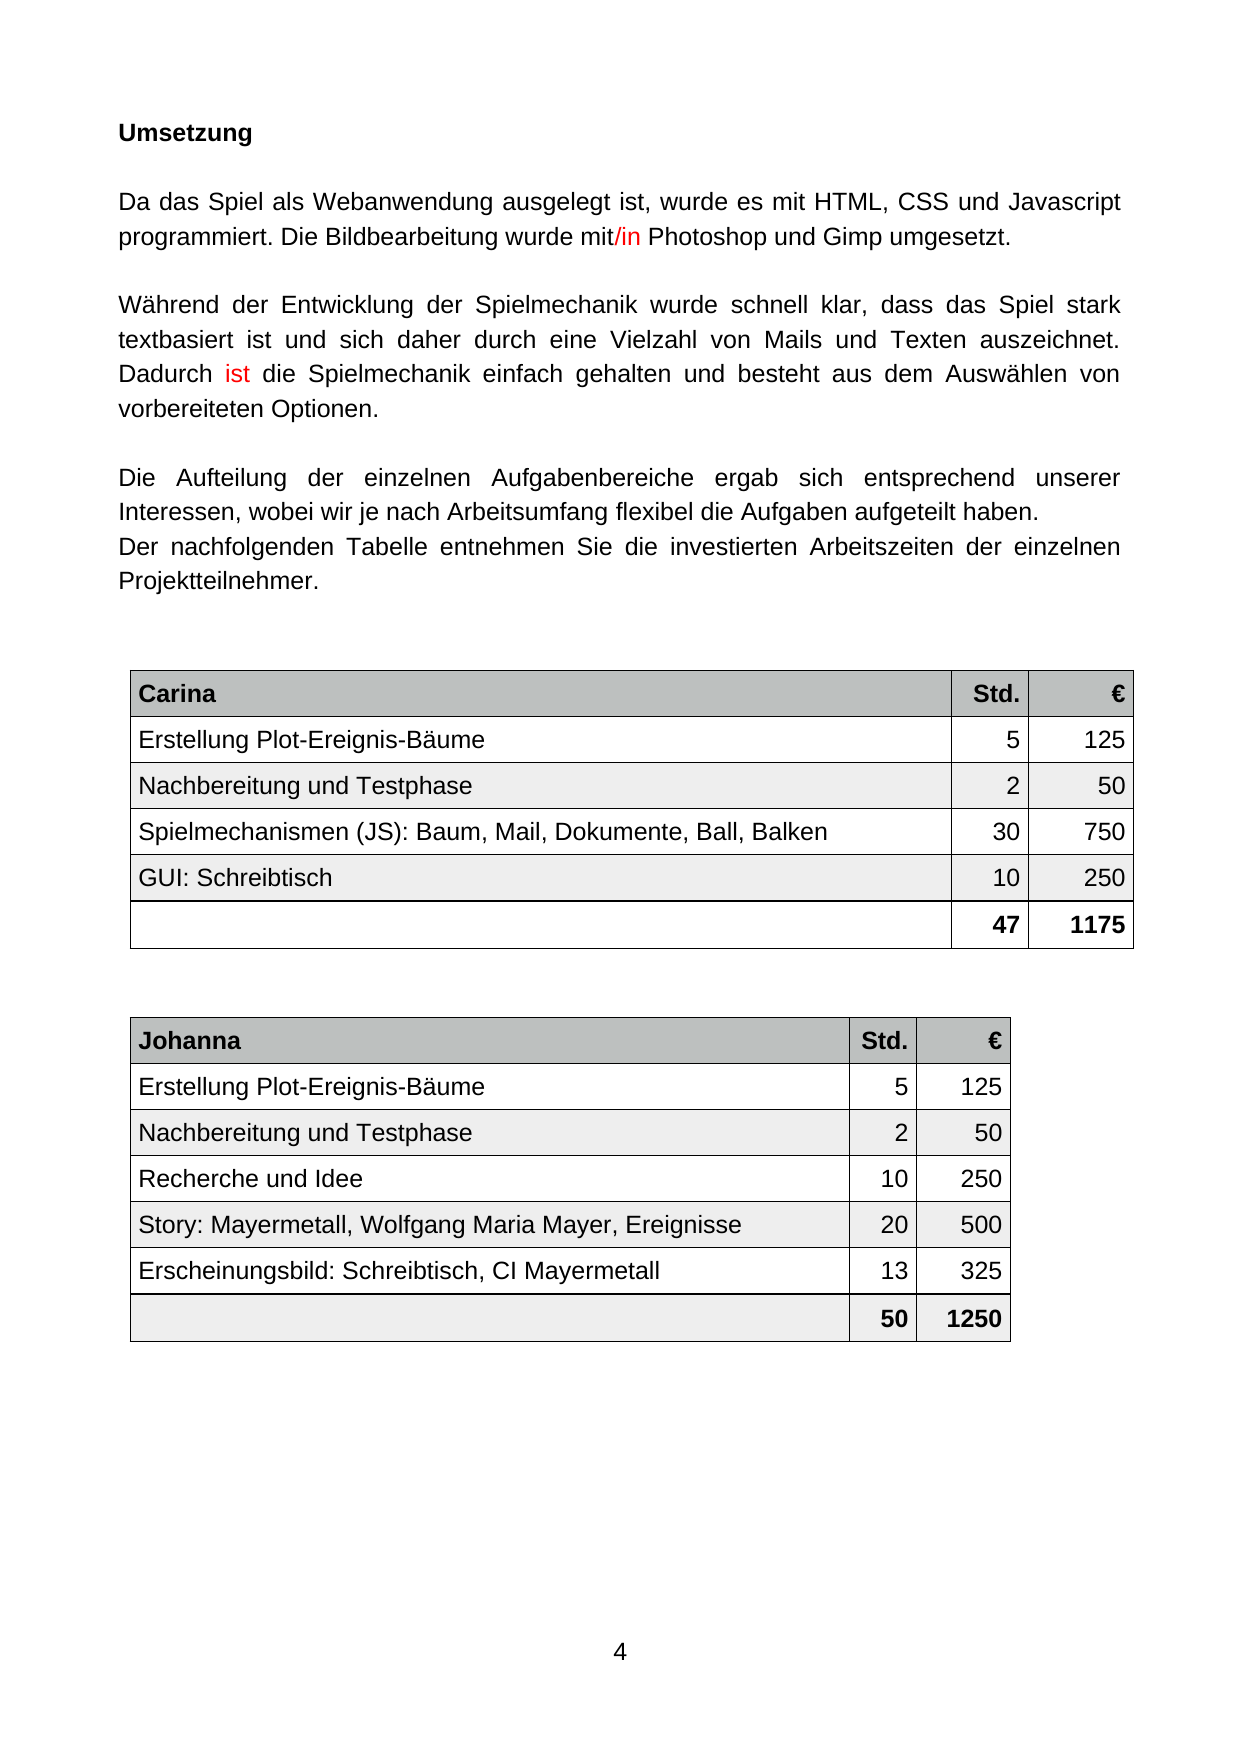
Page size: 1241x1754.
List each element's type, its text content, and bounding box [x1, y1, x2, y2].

text Umsetzung [118, 118, 1122, 147]
table_header Std. [952, 671, 1028, 716]
text Die Aufteilung der einzelnen Aufgabenbereiche ergab sich entsprechend unserer Interessen, wobei wir je nach Arbeitsumfang flexibel die Aufgaben aufgeteilt haben. [118, 463, 1122, 526]
table_cell Erstellung Plot-Ereignis-Bäume [131, 717, 951, 762]
table_cell 50 [1029, 763, 1133, 808]
table_cell 1250 [917, 1295, 1010, 1341]
table_cell 125 [1029, 717, 1133, 762]
table_header Johanna [131, 1018, 849, 1063]
table_cell 1175 [1029, 902, 1133, 947]
table_cell Nachbereitung und Testphase [131, 1110, 849, 1155]
text Da das Spiel als Webanwendung ausgelegt ist, wurde es mit HTML, CSS und Javascript programmiert. Die Bildbearbeitung wurde mit/in Photoshop und Gimp umgesetzt. [118, 187, 1122, 250]
table_cell Story: Mayermetall, Wolfgang Maria Mayer, Ereignisse [131, 1202, 849, 1247]
table_cell Erstellung Plot-Ereignis-Bäume [131, 1064, 849, 1109]
table_cell Nachbereitung und Testphase [131, 763, 951, 808]
table_cell 125 [917, 1064, 1010, 1109]
table_cell [131, 1295, 849, 1341]
table_header Carina [131, 671, 951, 716]
table_cell 47 [952, 902, 1028, 947]
table_cell 250 [917, 1156, 1010, 1201]
table_cell [131, 902, 951, 947]
table_cell 30 [952, 809, 1028, 854]
table_cell 250 [1029, 855, 1133, 900]
table_cell 500 [917, 1202, 1010, 1247]
table_cell 5 [952, 717, 1028, 762]
table_cell 5 [850, 1064, 916, 1109]
table_cell Recherche und Idee [131, 1156, 849, 1201]
table_cell 50 [850, 1295, 916, 1341]
table_header € [917, 1018, 1010, 1063]
table_cell Erscheinungsbild: Schreibtisch, CI Mayermetall [131, 1248, 849, 1293]
table_cell 20 [850, 1202, 916, 1247]
table_header Std. [850, 1018, 916, 1063]
table_cell 10 [952, 855, 1028, 900]
text Der nachfolgenden Tabelle entnehmen Sie die investierten Arbeitszeiten der einzelnen Projektteilnehmer. [118, 532, 1122, 595]
table_cell 10 [850, 1156, 916, 1201]
table_cell 2 [952, 763, 1028, 808]
table_cell 2 [850, 1110, 916, 1155]
table_cell 13 [850, 1248, 916, 1293]
text Während der Entwicklung der Spielmechanik wurde schnell klar, dass das Spiel stark textbasiert ist und sich daher durch eine Vielzahl von Mails und Texten auszeichnet. Dadurch ist die Spielmechanik einfach gehalten und besteht aus dem Auswählen von vorbereiteten Optionen. [118, 291, 1122, 423]
table_cell 750 [1029, 809, 1133, 854]
table_header € [1029, 671, 1133, 716]
table_cell GUI: Schreibtisch [131, 855, 951, 900]
table_cell 325 [917, 1248, 1010, 1293]
table_cell Spielmechanismen (JS): Baum, Mail, Dokumente, Ball, Balken [131, 809, 951, 854]
table_cell 50 [917, 1110, 1010, 1155]
